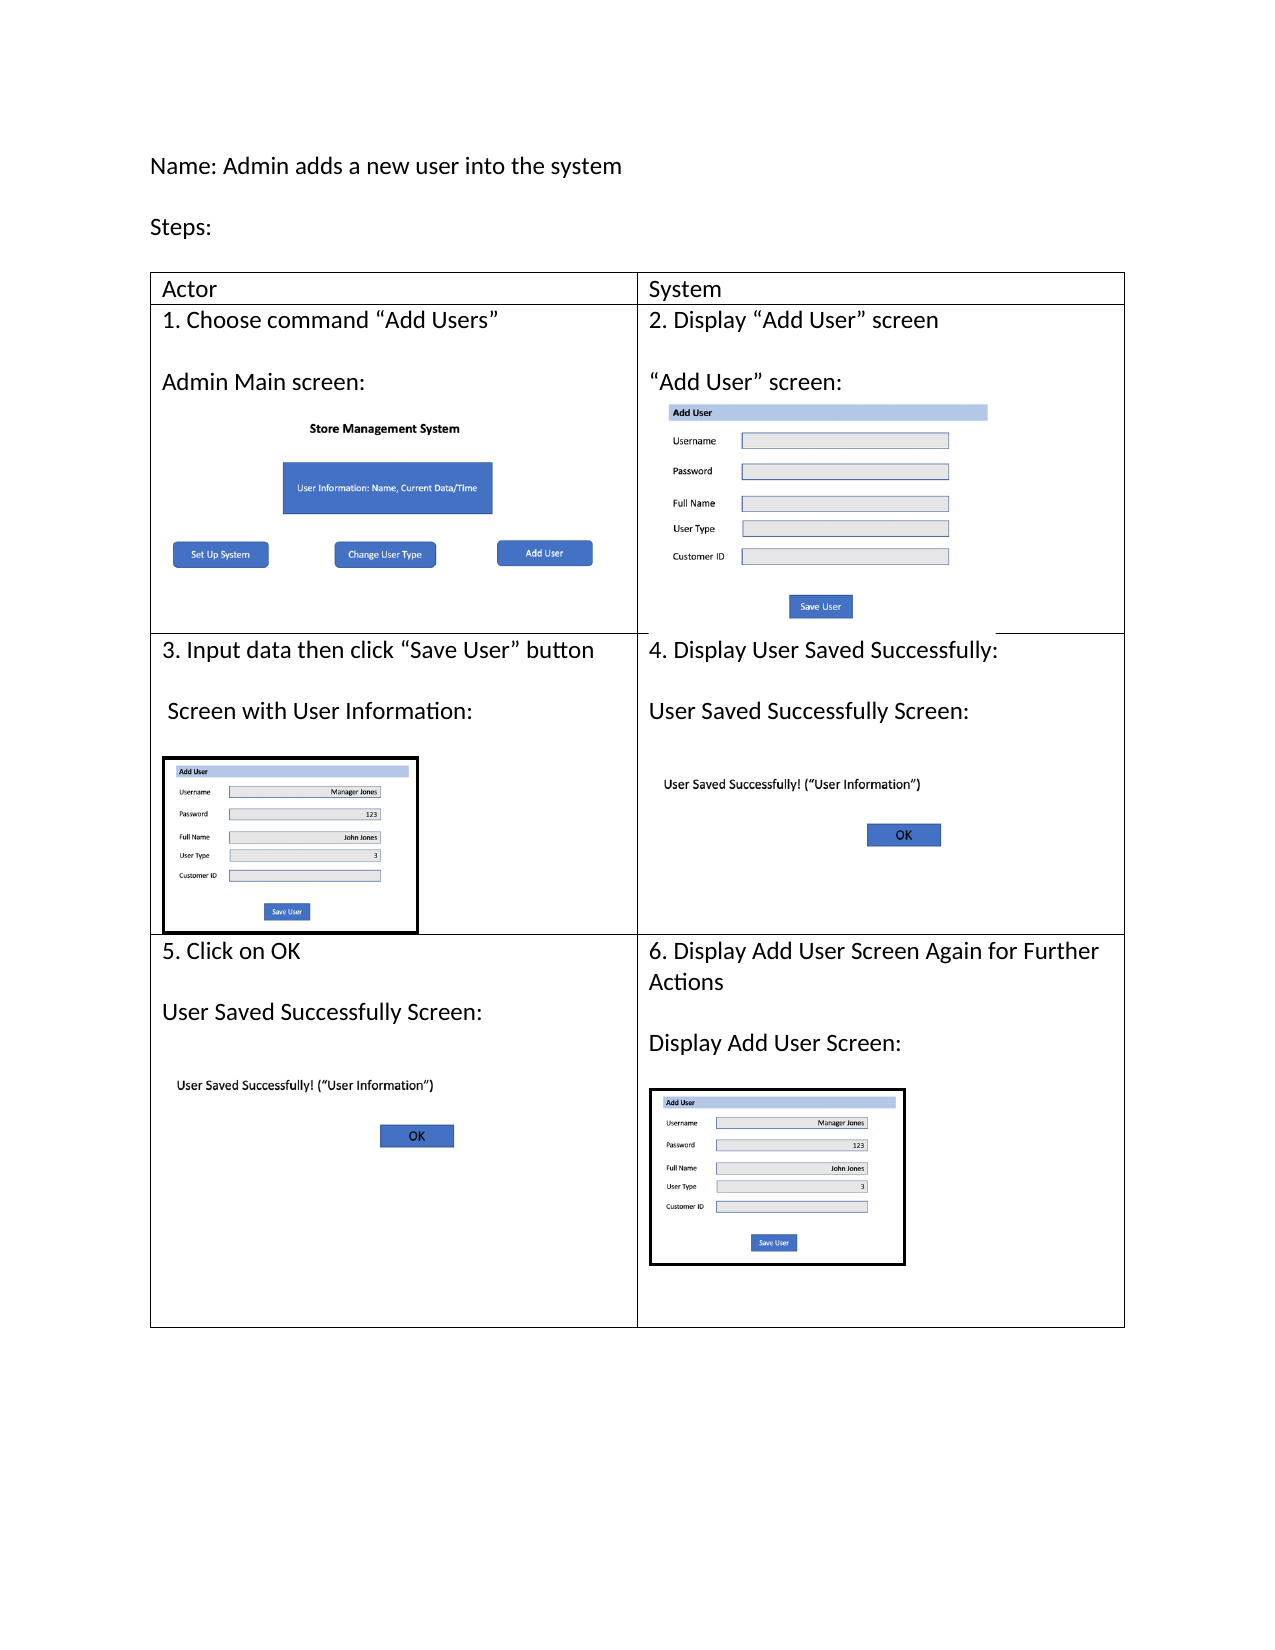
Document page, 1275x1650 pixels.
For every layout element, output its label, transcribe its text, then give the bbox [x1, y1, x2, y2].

picture [161, 396, 608, 609]
text Name: Admin adds a new user into the system [150, 150, 1125, 181]
table_cell 1. Choose command “Add Users” Admin Main screen: [151, 305, 637, 633]
text Steps: [150, 211, 1125, 242]
picture [648, 396, 996, 634]
table_header System [638, 273, 1124, 304]
table_cell 4. Display User Saved Successfully: User Saved Successfully Screen: [638, 634, 1124, 934]
table_cell 2. Display “Add User” screen “Add User” screen: [638, 305, 1124, 633]
picture [165, 760, 416, 931]
picture [161, 1057, 478, 1172]
picture [648, 756, 964, 871]
table_header Actor [151, 273, 637, 304]
table_cell 6. Display Add User Screen Again for Further Actions Display Add User Screen: [638, 935, 1124, 1327]
table_cell 3. Input data then click “Save User” button Screen with User Information: [151, 634, 637, 934]
picture [652, 1091, 903, 1263]
table_cell 5. Click on OK User Saved Successfully Screen: [151, 935, 637, 1327]
